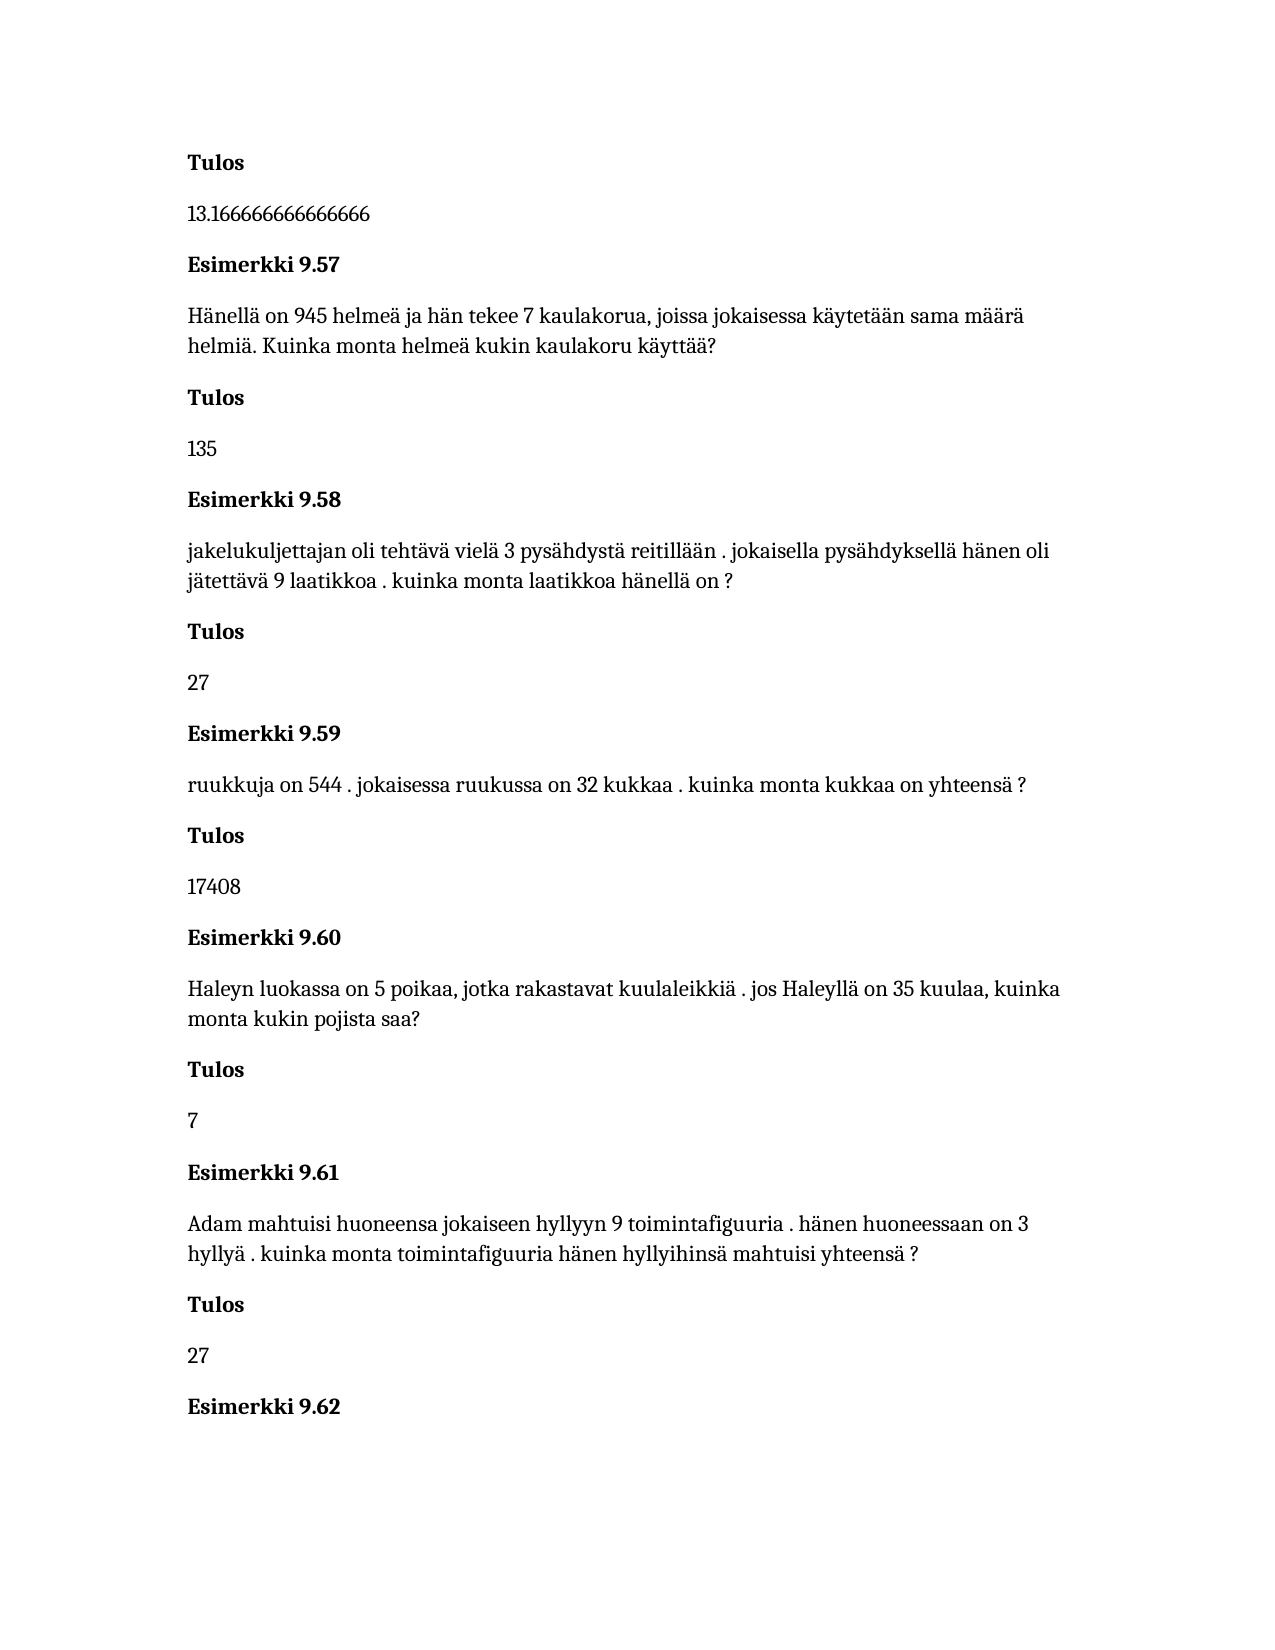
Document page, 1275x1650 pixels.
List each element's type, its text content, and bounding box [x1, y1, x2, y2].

text 27 [187, 670, 1087, 696]
text jakelukuljettajan oli tehtävä vielä 3 pysähdystä reitillään . jokaisella pysähdyksellä hänen oli jätettävä 9 laatikkoa . kuinka monta laatikkoa hänellä on ? [187, 537, 1087, 594]
text Esimerkki 9.57 [187, 252, 1087, 278]
text Esimerkki 9.60 [187, 925, 1087, 951]
text Tulos [187, 1292, 1087, 1318]
text Tulos [187, 619, 1087, 645]
text ruukkuja on 544 . jokaisessa ruukussa on 32 kukkaa . kuinka monta kukkaa on yhteensä ? [187, 772, 1087, 798]
text Esimerkki 9.62 [187, 1394, 1087, 1420]
text Tulos [187, 150, 1087, 176]
text Adam mahtuisi huoneensa jokaiseen hyllyyn 9 toimintafiguuria . hänen huoneessaan on 3 hyllyä . kuinka monta toimintafiguuria hänen hyllyihinsä mahtuisi yhteensä ? [187, 1210, 1087, 1267]
text Haleyn luokassa on 5 poikaa, jotka rakastavat kuulaleikkiä . jos Haleyllä on 35 kuulaa, kuinka monta kukin pojista saa? [187, 976, 1087, 1033]
text Hänellä on 945 helmeä ja hän tekee 7 kaulakorua, joissa jokaisessa käytetään sama määrä helmiä. Kuinka monta helmeä kukin kaulakoru käyttää? [187, 303, 1087, 360]
text Esimerkki 9.58 [187, 486, 1087, 513]
text Tulos [187, 1057, 1087, 1084]
text Esimerkki 9.61 [187, 1159, 1087, 1186]
text 27 [187, 1343, 1087, 1369]
text 7 [187, 1108, 1087, 1135]
text Esimerkki 9.59 [187, 721, 1087, 747]
text 17408 [187, 874, 1087, 900]
text Tulos [187, 823, 1087, 849]
text 135 [187, 435, 1087, 462]
text 13.166666666666666 [187, 201, 1087, 227]
text Tulos [187, 384, 1087, 411]
